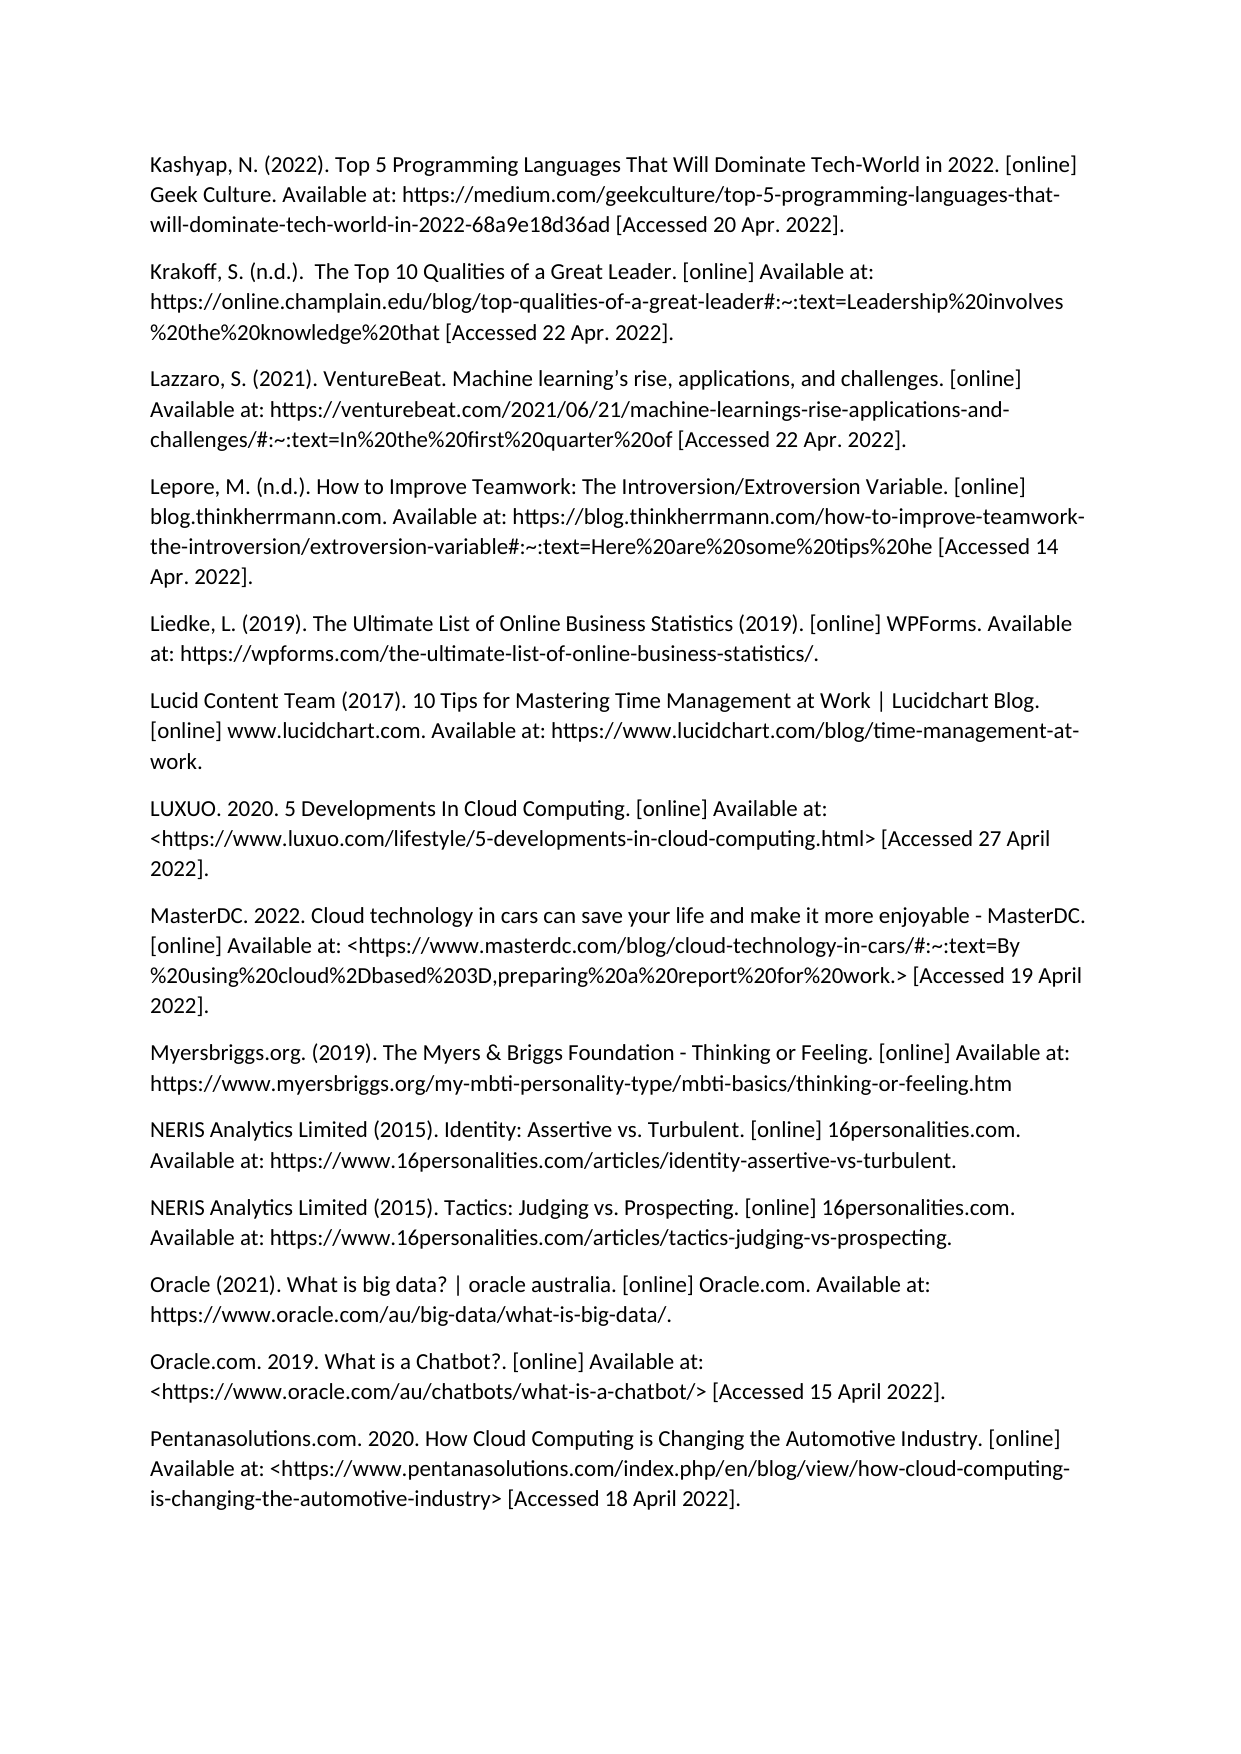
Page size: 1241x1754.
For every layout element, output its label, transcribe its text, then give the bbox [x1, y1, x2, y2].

text NERIS Analytics Limited (2015). Identity: Assertive vs. Turbulent. [online] 16personalities.com. Available at: https://www.16personalities.com/articles/identity-assertive-vs-turbulent. [150, 1116, 1090, 1174]
text Kashyap, N. (2022). Top 5 Programming Languages That Will Dominate Tech-World in 2022. [online] Geek Culture. Available at: https://medium.com/geekculture/top-5-programming-languages-that-will-dominate-tech-world-in-2022-68a9e18d36ad [Accessed 20 Apr. 2022]. [150, 150, 1090, 238]
text Krakoff, S. (n.d.). The Top 10 Qualities of a Great Leader. [online] Available at: https://online.champlain.edu/blog/top-qualities-of-a-great-leader#:~:text=Leadership%20involves%20the%20knowledge%20that [Accessed 22 Apr. 2022]. [150, 257, 1090, 346]
text Oracle.com. 2019. What is a Chatbot?. [online] Available at: <https://www.oracle.com/au/chatbots/what-is-a-chatbot/> [Accessed 15 April 2022]. [150, 1347, 1090, 1405]
text MasterDC. 2022. Cloud technology in cars can save your life and make it more enjoyable - MasterDC. [online] Available at: <https://www.masterdc.com/blog/cloud-technology-in-cars/#:~:text=By%20using%20cloud%2Dbased%203D,preparing%20a%20report%20for%20work.> [Accessed 19 April 2022]. [150, 901, 1090, 1020]
text Pentanasolutions.com. 2020. How Cloud Computing is Changing the Automotive Industry. [online] Available at: <https://www.pentanasolutions.com/index.php/en/blog/view/how-cloud-computing-is-changing-the-automotive-industry> [Accessed 18 April 2022]. [150, 1424, 1090, 1512]
text Lucid Content Team (2017). 10 Tips for Mastering Time Management at Work | Lucidchart Blog. [online] www.lucidchart.com. Available at: https://www.lucidchart.com/blog/time-management-at-work. [150, 686, 1090, 775]
text Oracle (2021). What is big data? | oracle australia. [online] Oracle.com. Available at: https://www.oracle.com/au/big-data/what-is-big-data/. [150, 1270, 1090, 1328]
text Lazzaro, S. (2021). VentureBeat. Machine learning’s rise, applications, and challenges. [online] Available at: https://venturebeat.com/2021/06/21/machine-learnings-rise-applications-and-challenges/#:~:text=In%20the%20first%20quarter%20of [Accessed 22 Apr. 2022]. [150, 364, 1090, 453]
text LUXUO. 2020. 5 Developments In Cloud Computing. [online] Available at: <https://www.luxuo.com/lifestyle/5-developments-in-cloud-computing.html> [Accessed 27 April 2022]. [150, 794, 1090, 882]
text Liedke, L. (2019). The Ultimate List of Online Business Statistics (2019). [online] WPForms. Available at: https://wpforms.com/the-ultimate-list-of-online-business-statistics/. [150, 609, 1090, 668]
text Myersbriggs.org. (2019). The Myers & Briggs Foundation - Thinking or Feeling. [online] Available at: https://www.myersbriggs.org/my-mbti-personality-type/mbti-basics/thinking-or-feeling.htm [150, 1038, 1090, 1097]
text NERIS Analytics Limited (2015). Tactics: Judging vs. Prospecting. [online] 16personalities.com. Available at: https://www.16personalities.com/articles/tactics-judging-vs-prospecting. [150, 1193, 1090, 1251]
text Lepore, M. (n.d.). How to Improve Teamwork: The Introversion/Extroversion Variable. [online] blog.thinkherrmann.com. Available at: https://blog.thinkherrmann.com/how-to-improve-teamwork-the-introversion/extroversion-variable#:~:text=Here%20are%20some%20tips%20he [Accessed 14 Apr. 2022]. [150, 472, 1090, 591]
